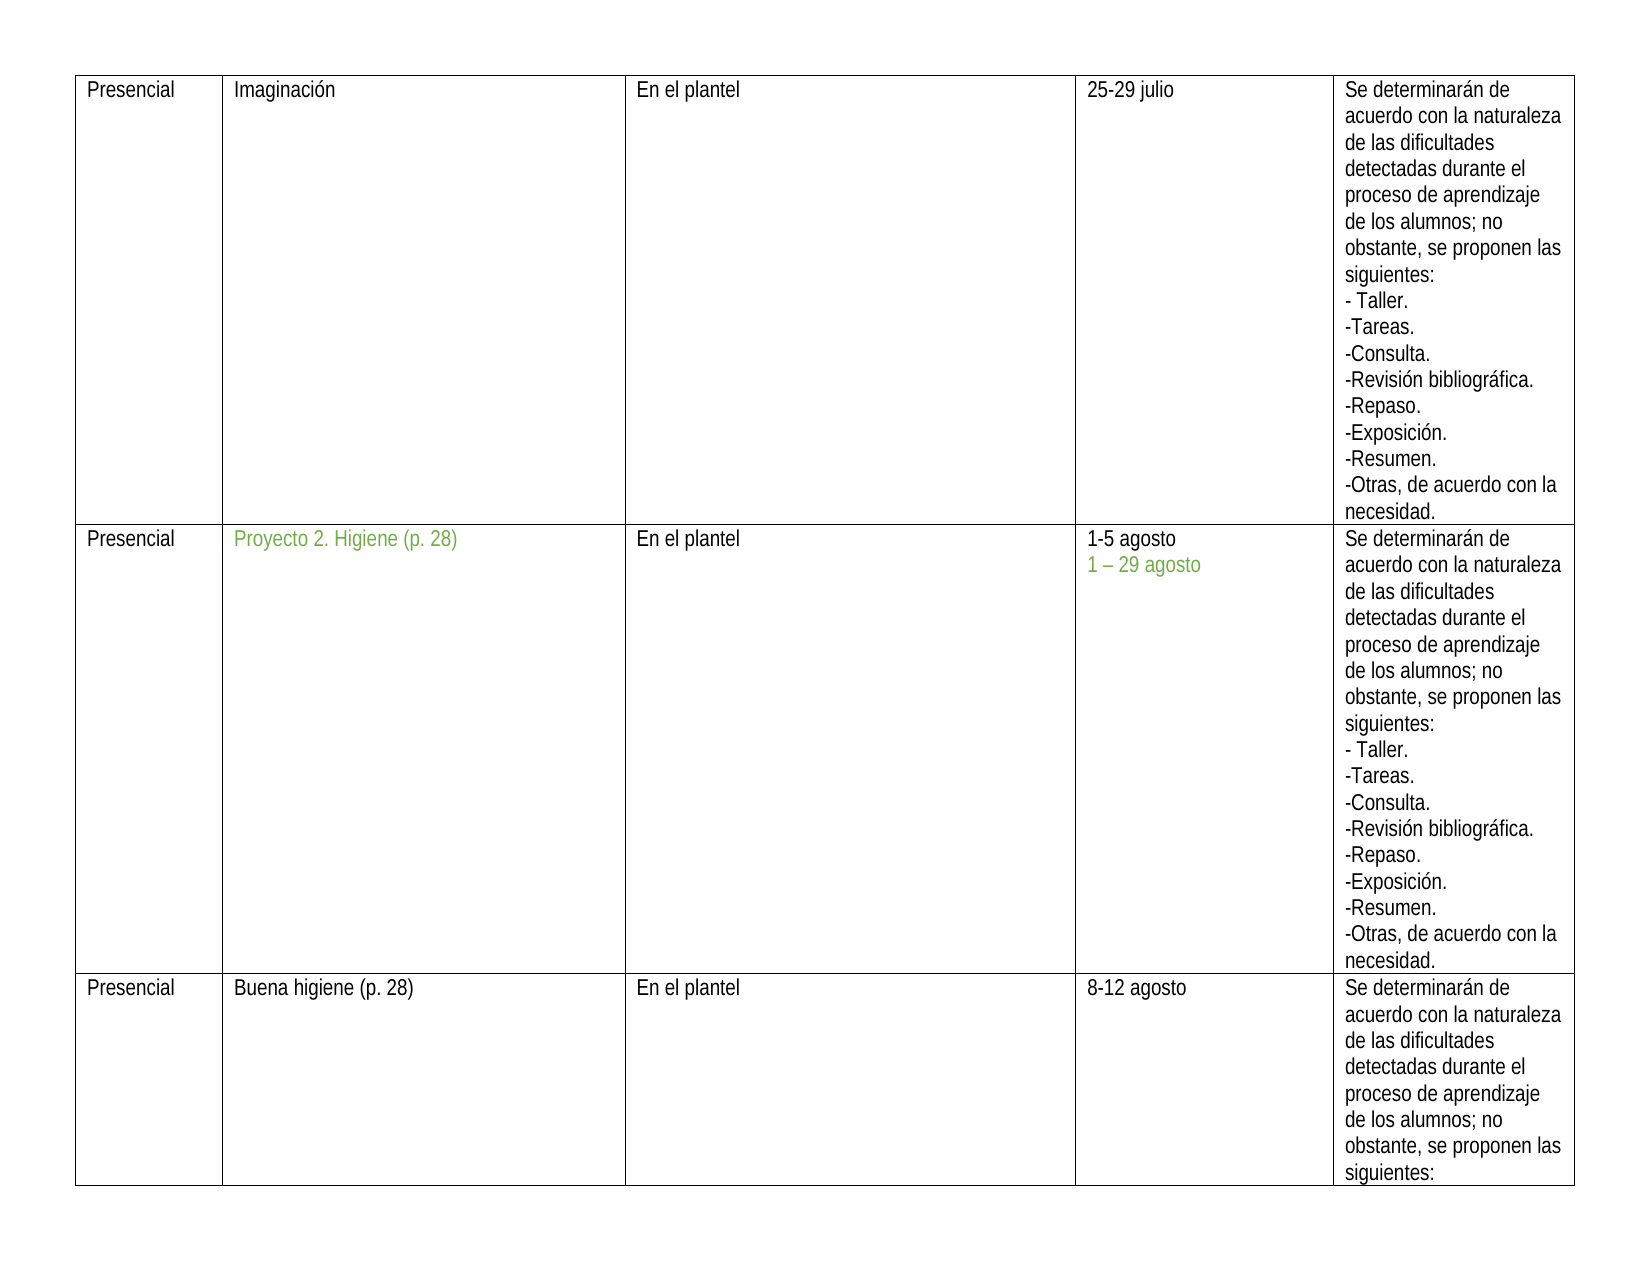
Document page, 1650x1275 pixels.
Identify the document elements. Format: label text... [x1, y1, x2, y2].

table_cell Presencial [76, 76, 222, 524]
table_cell Imaginación [223, 76, 625, 524]
table_cell Proyecto 2. Higiene (p. 28) [223, 525, 625, 973]
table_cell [1334, 76, 1574, 524]
table_cell 8-12 agosto [1076, 974, 1333, 1185]
table_cell Presencial [76, 525, 222, 973]
table_cell 25-29 julio [1076, 76, 1333, 524]
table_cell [1334, 974, 1574, 1185]
table_cell Presencial [76, 974, 222, 1185]
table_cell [223, 974, 625, 1185]
table_cell En el plantel [626, 525, 1075, 973]
table_cell En el plantel [626, 76, 1075, 524]
table_cell 1-5 agosto 1 – 29 agosto [1076, 525, 1333, 973]
table_cell En el plantel [626, 974, 1075, 1185]
